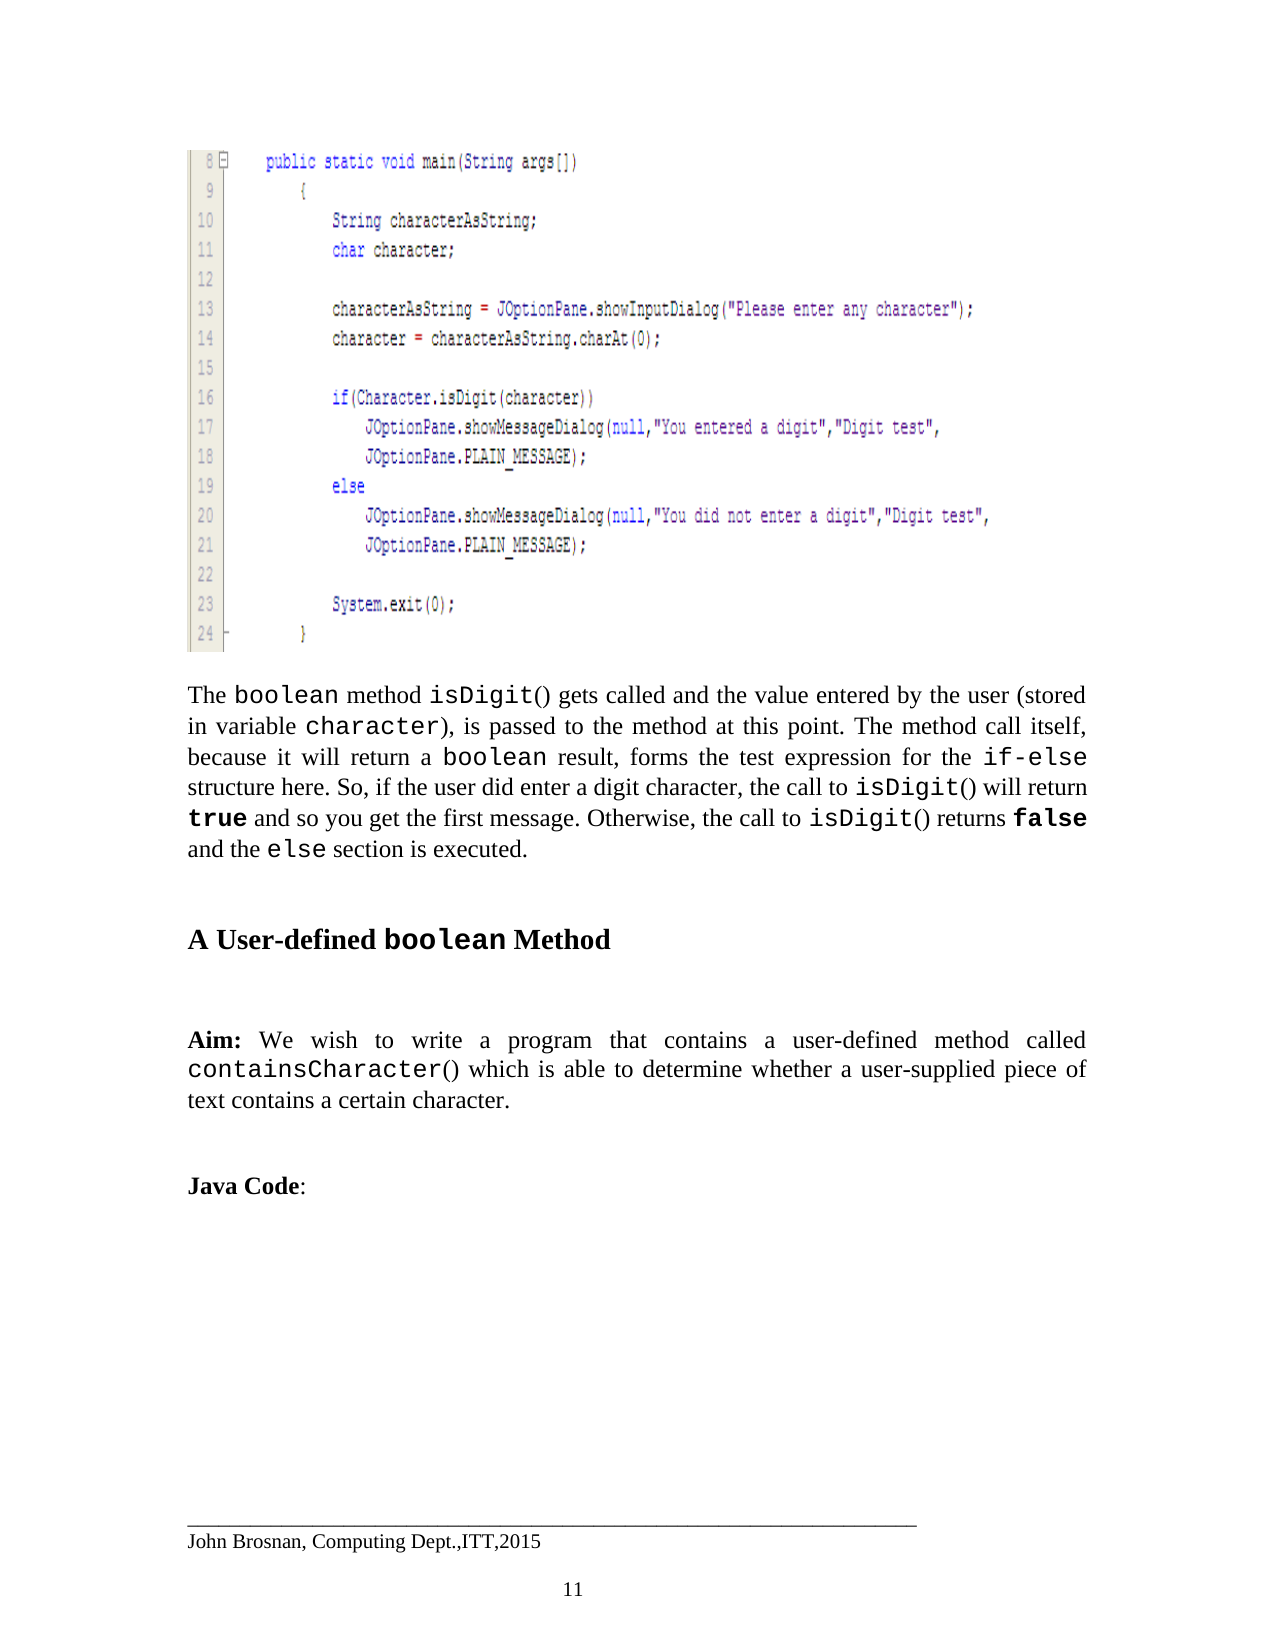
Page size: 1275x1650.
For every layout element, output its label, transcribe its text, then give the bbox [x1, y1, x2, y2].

text Aim: We wish to write a program that contains a user-defined method called containsCharacter() which is able to determine whether a user-supplied piece of text contains a certain character. [187, 1026, 1087, 1114]
text Java Code: [187, 1171, 1087, 1200]
picture [187, 150, 1013, 652]
text The boolean method isDigit() gets called and the value entered by the user (stored in variable character), is passed to the method at this point. The method call itself, because it will return a boolean result, forms the test expression for the if-else structure here. So, if the user did enter a digit character, the call to isDigit() will return true and so you get the first message. Otherwise, the call to isDigit() returns false and the else section is executed. [187, 680, 1087, 865]
text A User-defined boolean Method [187, 922, 1087, 958]
